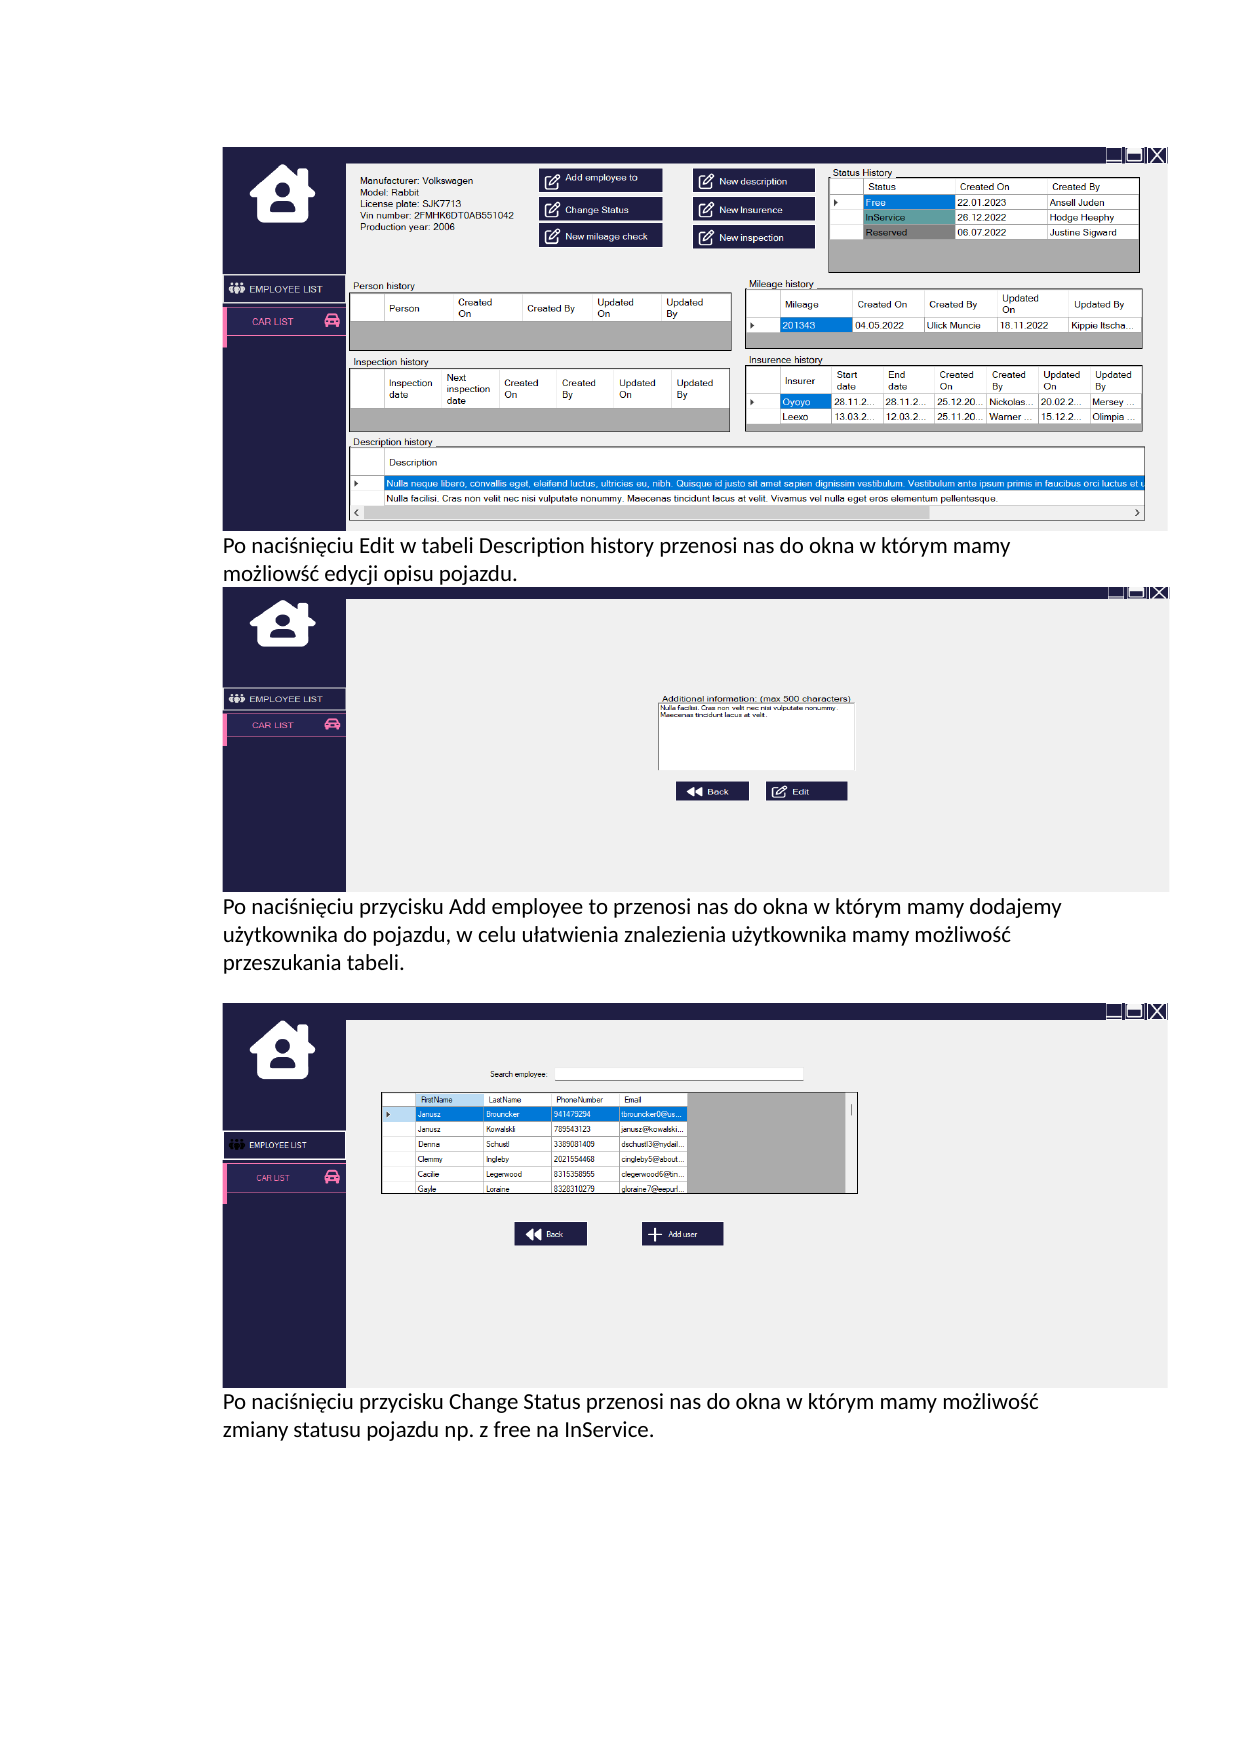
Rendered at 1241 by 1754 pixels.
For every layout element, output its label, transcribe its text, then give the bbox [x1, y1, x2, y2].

picture [222, 147, 1168, 531]
picture [222, 1003, 1168, 1388]
list Po naciśnięciu przycisku Add employee to przenosi nas do okna w którym mamy dodajemy użytkownika do pojazdu, w celu ułatwienia znalezienia użytkownika mamy możliwość przeszukania tabeli. [223, 892, 1093, 976]
list Po naciśnięciu Edit w tabeli Description history przenosi nas do okna w którym mamy możliowść edycji opisu pojazdu. [223, 531, 1093, 587]
list Po naciśnięciu przycisku Change Status przenosi nas do okna w którym mamy możliwość zmiany statusu pojazdu np. z free na InService. [223, 1388, 1093, 1443]
picture [222, 587, 1170, 892]
